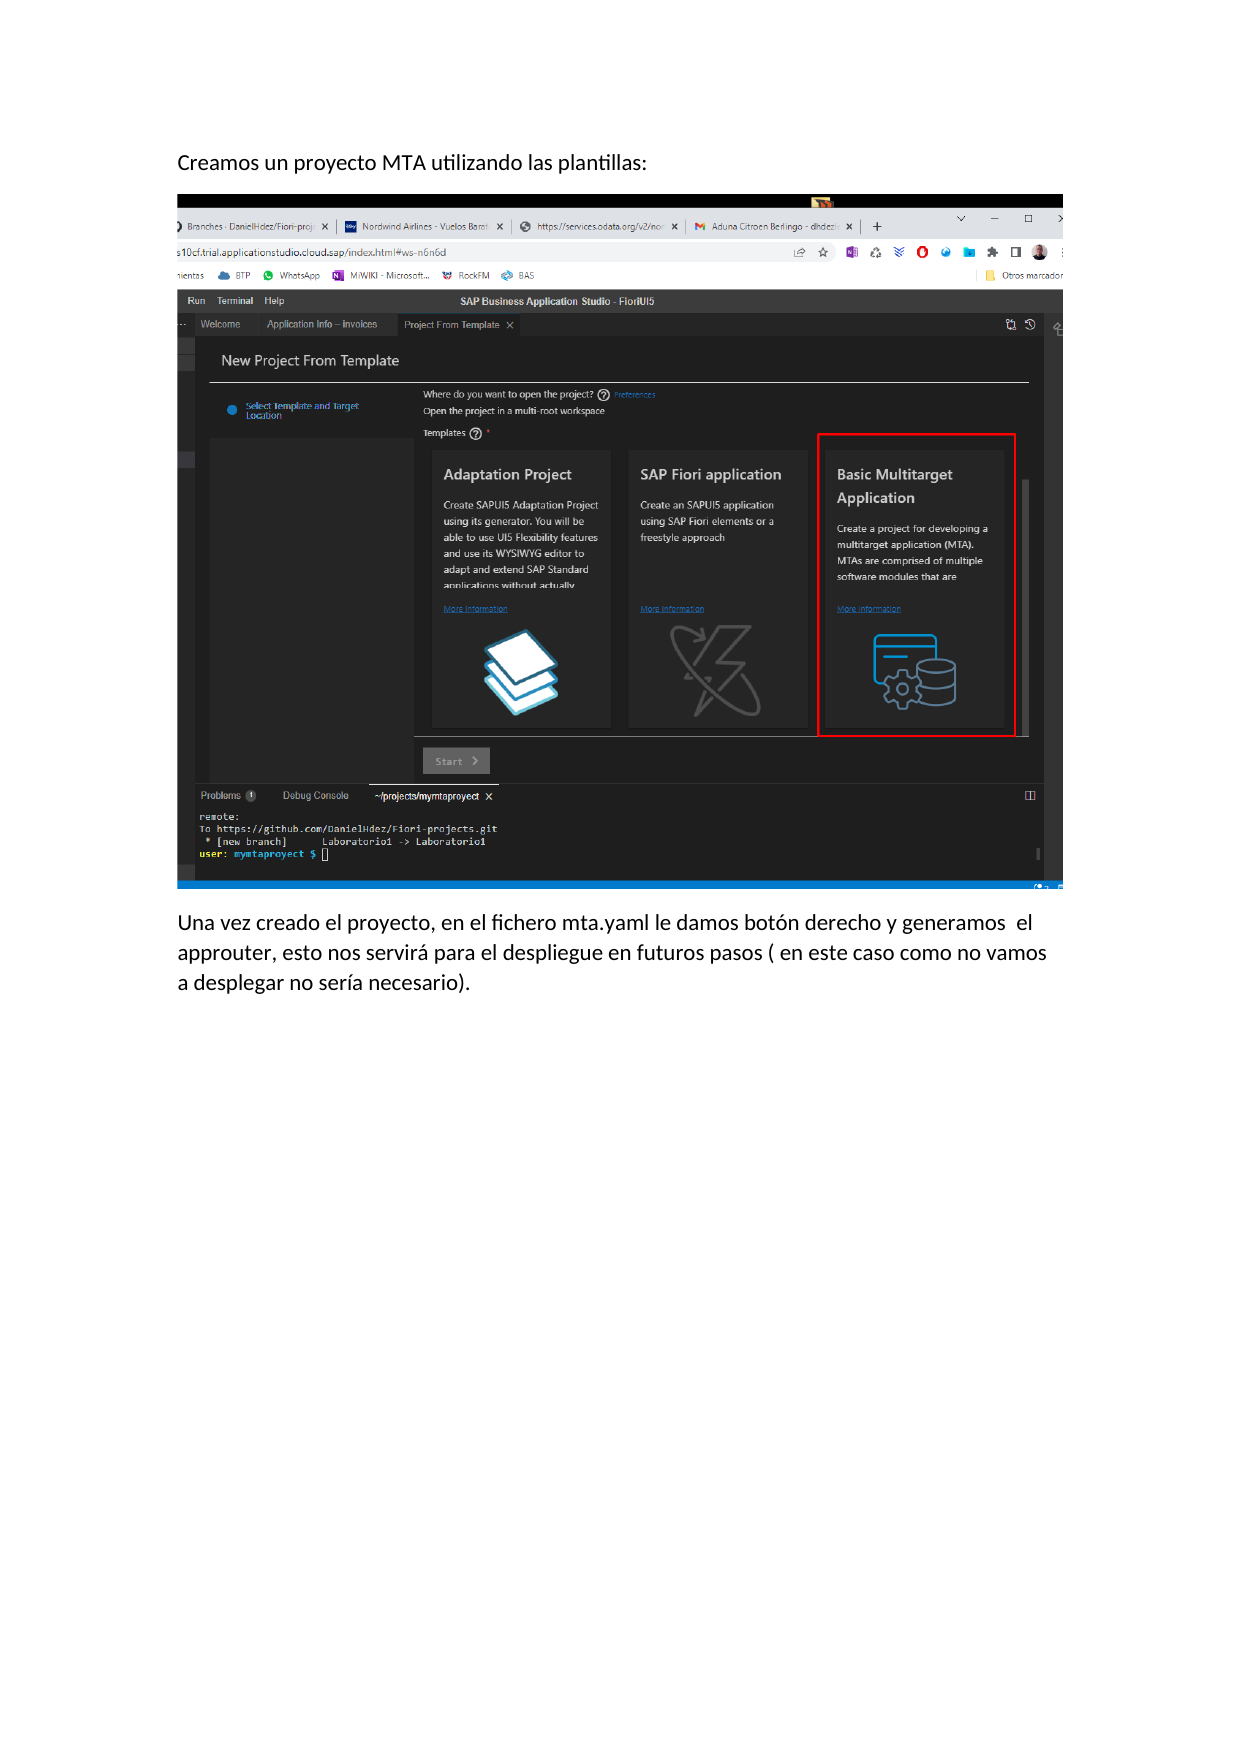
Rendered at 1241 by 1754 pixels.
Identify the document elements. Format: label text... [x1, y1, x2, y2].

picture [177, 194, 1063, 889]
text Una vez creado el proyecto, en el fichero mta.yaml le damos botón derecho y generamos el approuter, esto nos servirá para el despliegue en futuros pasos ( en este caso como no vamos a desplegar no sería necesario). [177, 908, 1063, 996]
text Creamos un proyecto MTA utilizando las plantillas: [177, 148, 1063, 176]
